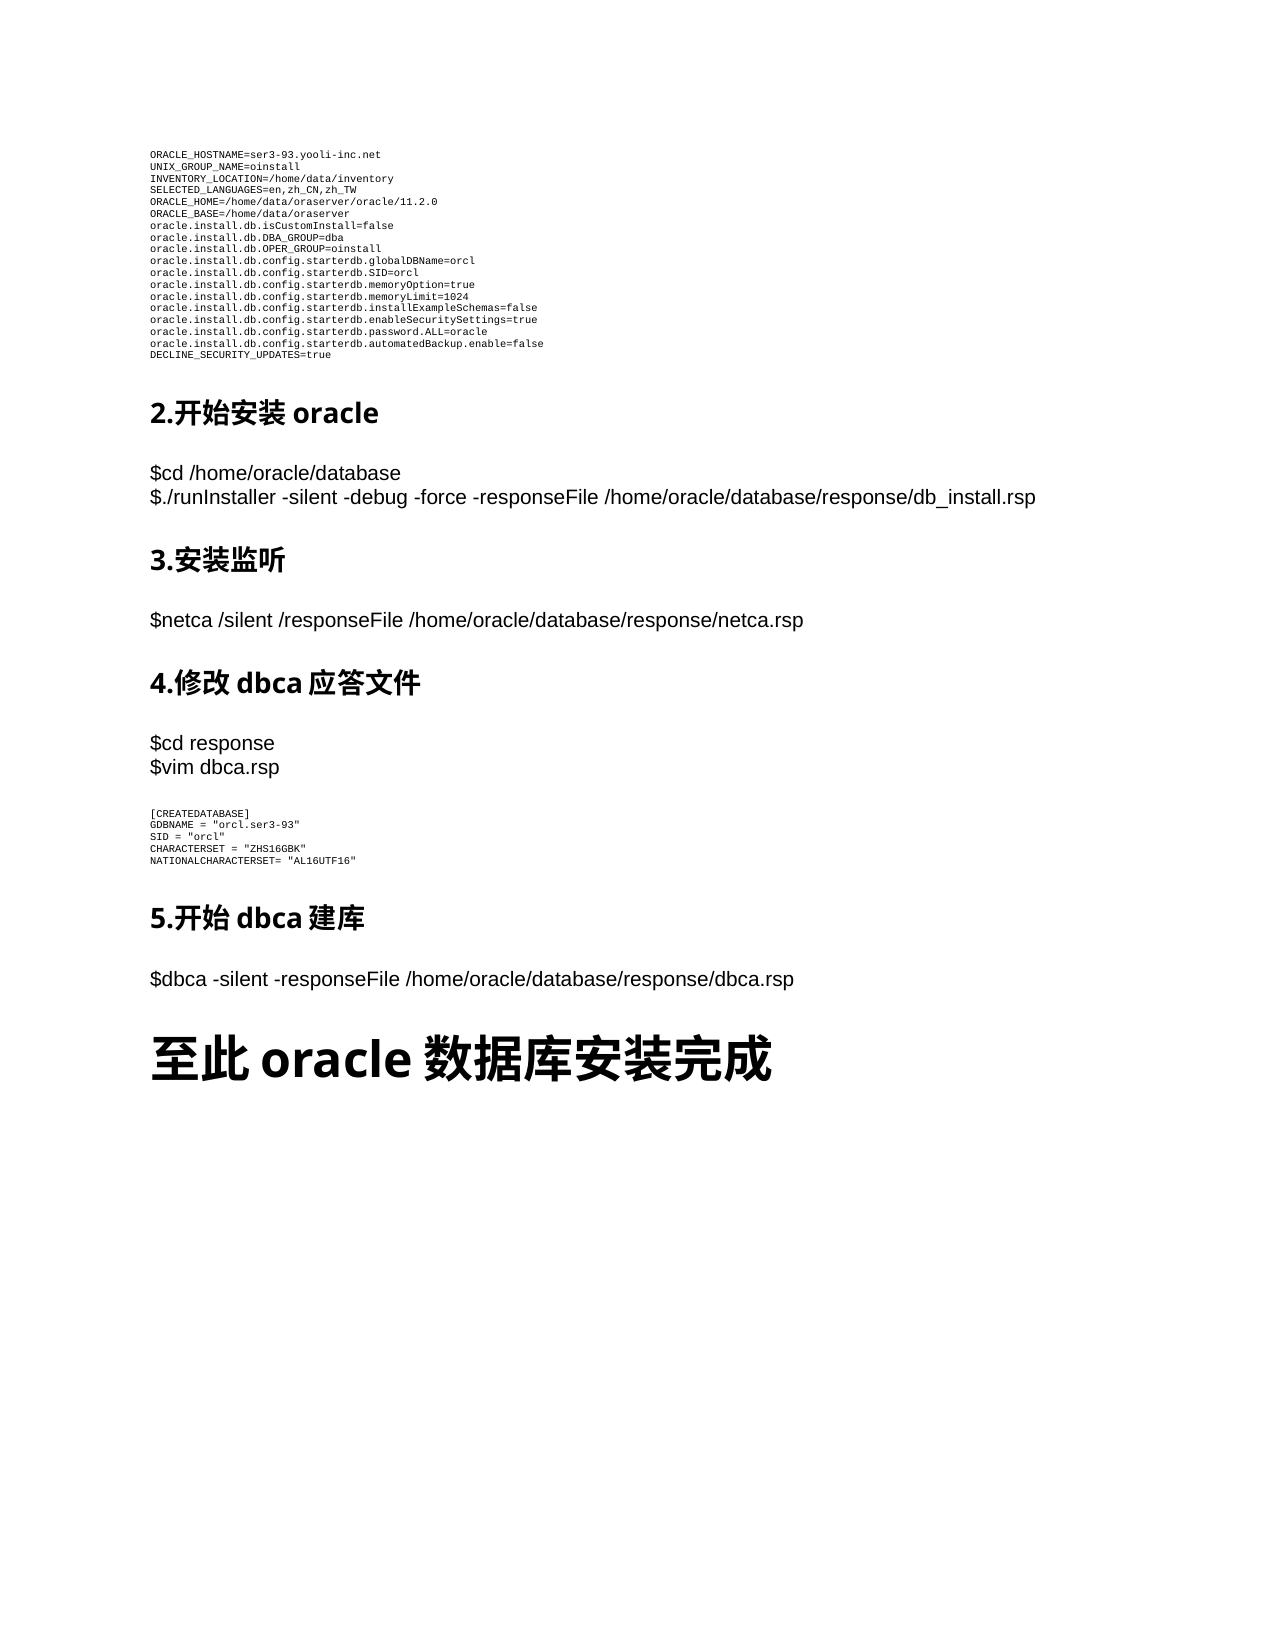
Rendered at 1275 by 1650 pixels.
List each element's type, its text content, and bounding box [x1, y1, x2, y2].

subtitle 3.安装监听 [150, 538, 1125, 579]
subtitle 5.开始dbca建库 [150, 896, 1125, 937]
subtitle 2.开始安装oracle [150, 391, 1125, 432]
text $netca /silent /responseFile /home/oracle/database/response/netca.rsp [150, 608, 1125, 632]
text $cd response $vim dbca.rsp [150, 731, 1125, 779]
text $cd /home/oracle/database $./runInstaller -silent -debug -force -responseFile /home/oracle/database/response/db_install.rsp [150, 461, 1125, 509]
text $dbca -silent -responseFile /home/oracle/database/response/dbca.rsp [150, 966, 1125, 990]
subtitle 4.修改dbca应答文件 [150, 661, 1125, 702]
subtitle 至此oracle数据库安装完成 [150, 1019, 1125, 1092]
